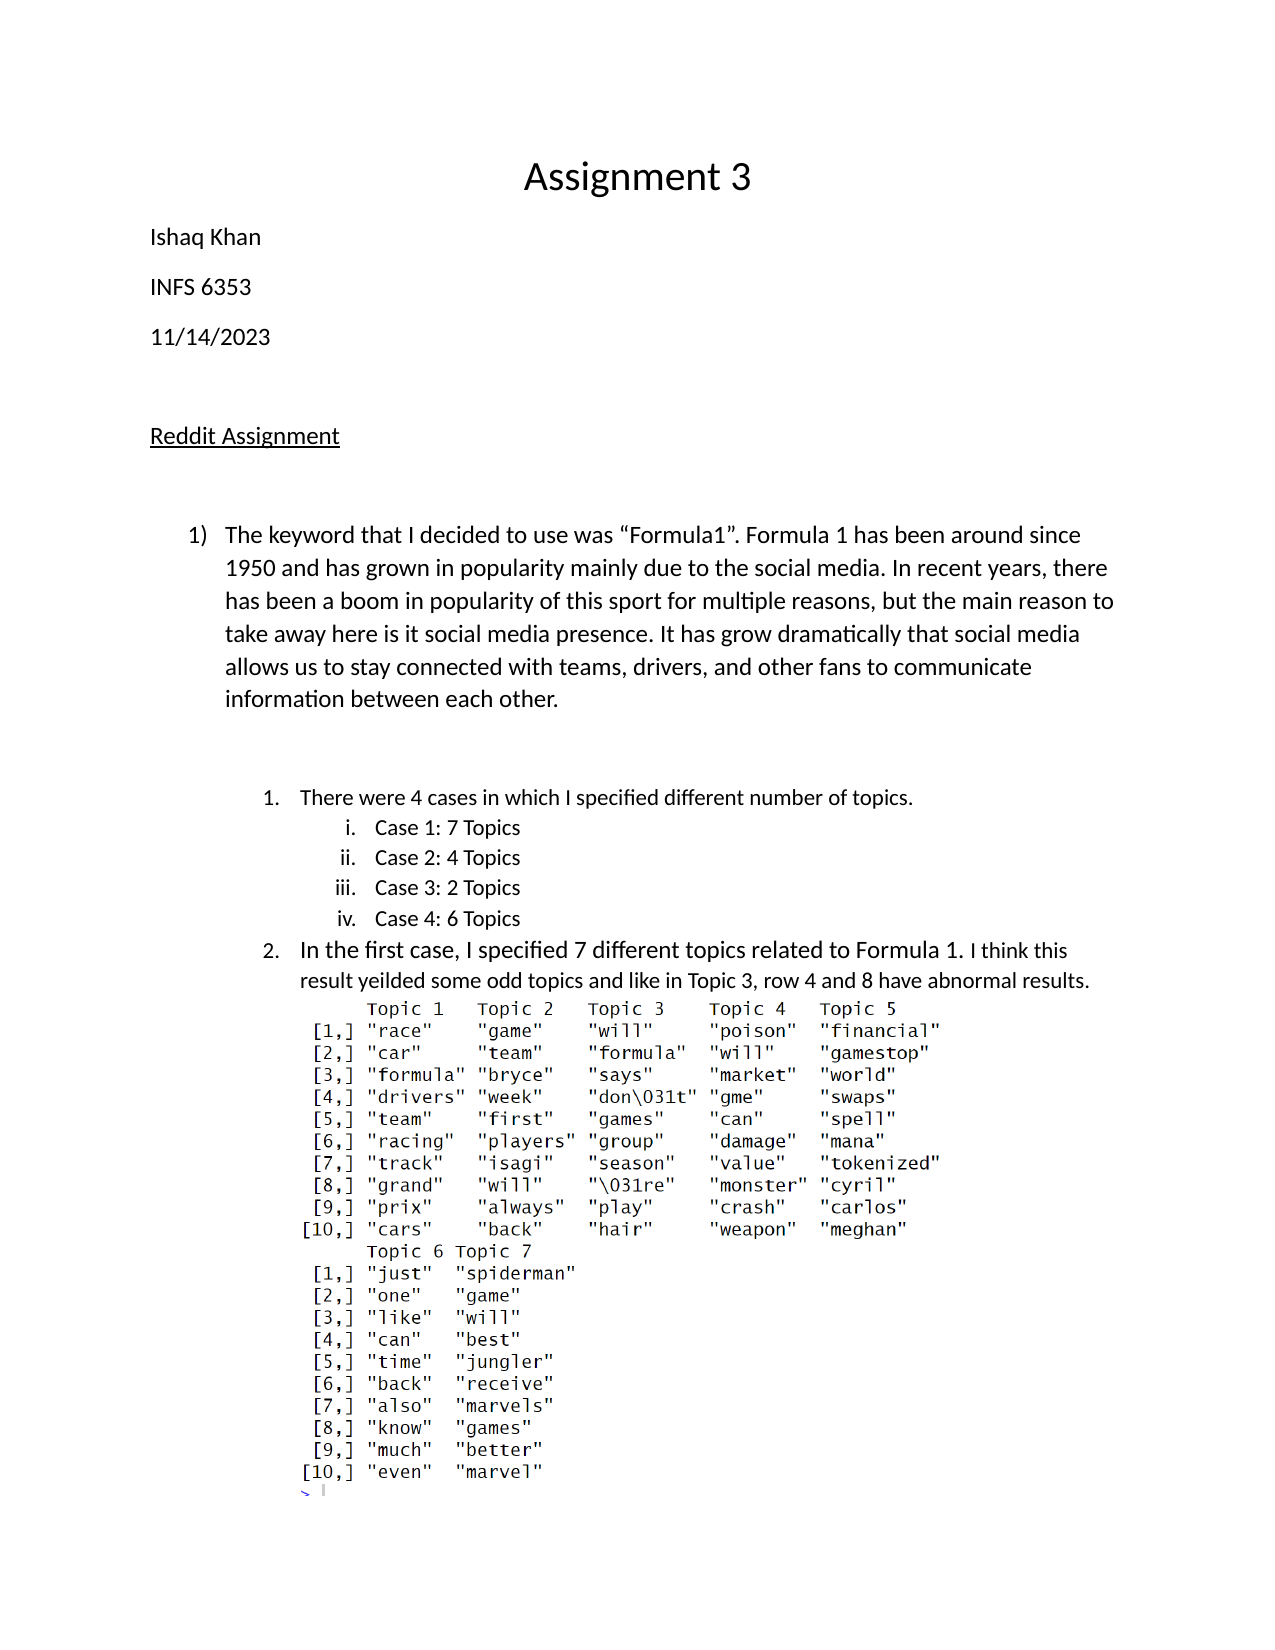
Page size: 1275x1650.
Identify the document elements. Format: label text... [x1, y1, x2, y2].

list Case 1: 7 Topics [356, 813, 1125, 841]
text 11/14/2023 [150, 321, 1125, 351]
list Case 2: 4 Topics [356, 843, 1125, 871]
text Ishaq Khan [150, 222, 1125, 252]
list In the first case, I specified 7 different topics related to Formula 1. I think this result yeilded some odd topics and like in Topic 3, row 4 and 8 have abnormal results. [262, 934, 1125, 994]
text INFS 6353 [150, 271, 1125, 302]
text Assignment 3 [150, 150, 1125, 201]
list The keyword that I decided to use was “Formula1”. Formula 1 has been around since 1950 and has grown in popularity mainly due to the social media. In recent years, there has been a boom in popularity of this sport for multiple reasons, but the main reason to take away here is it social media presence. It has grow dramatically that social media allows us to stay connected with teams, drivers, and other fans to communicate information between each other. [187, 519, 1125, 714]
list There were 4 cases in which I specified different number of topics. [262, 783, 1125, 811]
picture [300, 996, 994, 1496]
list Case 4: 6 Topics [356, 904, 1125, 932]
list Case 3: 2 Topics [356, 873, 1125, 901]
text Reddit Assignment [150, 420, 1125, 450]
